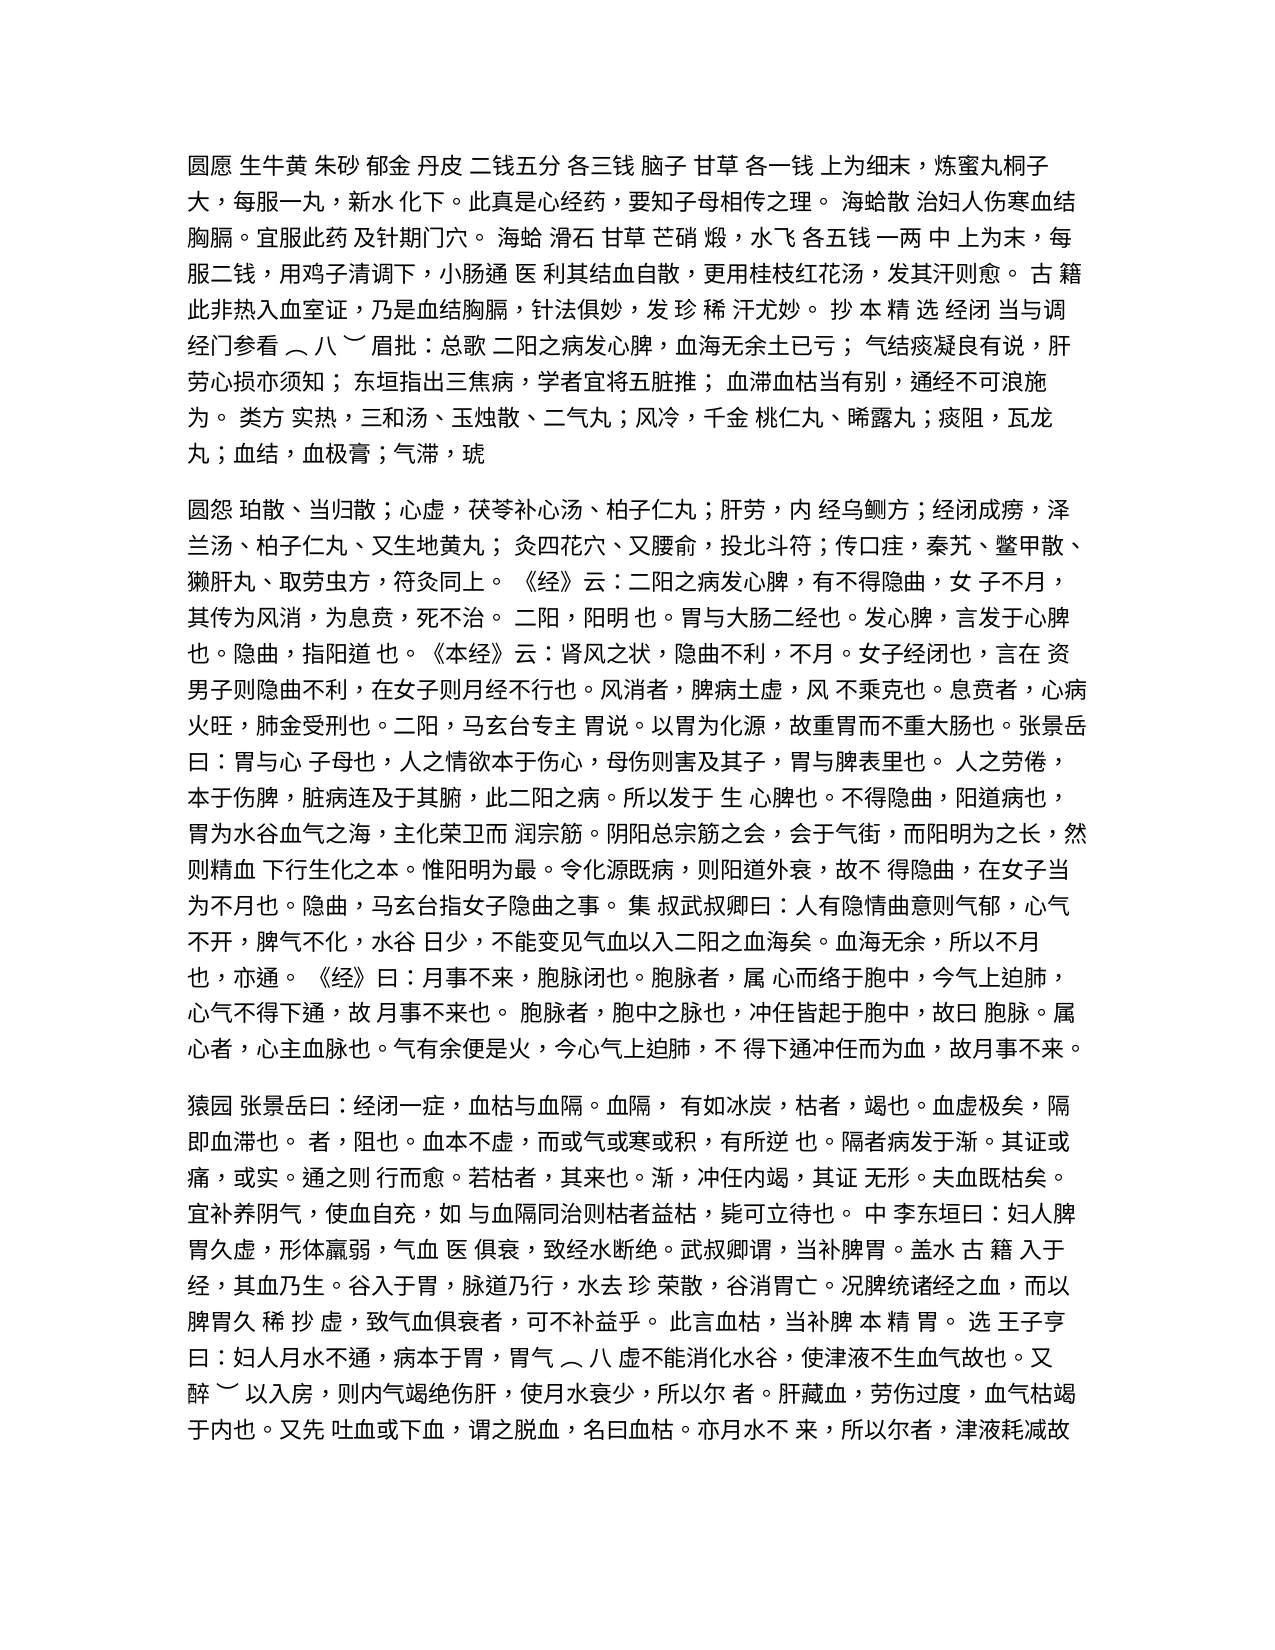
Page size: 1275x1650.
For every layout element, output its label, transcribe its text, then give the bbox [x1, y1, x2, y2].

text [187, 1090, 1087, 1445]
text 圆怨 珀散、当归散；心虚，茯苓补心汤、柏子仁丸；肝劳，内 经乌鲗方；经闭成痨，泽兰汤、柏子仁丸、又生地黄丸； 灸四花穴、又腰俞，投北斗符；传口疰，秦艽、鳖甲散、 獭肝丸、取劳虫方，符灸同上。 《经》云：二阳之病发心脾，有不得隐曲，女 子不月，其传为风消，为息贲，死不治。 二阳，阳明 也。胃与大肠二经也。发心脾，言发于心脾也。隐曲，指阳道 也。《本经》云：肾风之状，隐曲不利，不月。女子经闭也，言在 资 男子则隐曲不利，在女子则月经不行也。风消者，脾病土虚，风 不乘克也。息贲者，心病火旺，肺金受刑也。二阳，马玄台专主 胃说。以胃为化源，故重胃而不重大肠也。张景岳曰：胃与心 子母也，人之情欲本于伤心，母伤则害及其子，胃与脾表里也。 人之劳倦，本于伤脾，脏病连及于其腑，此二阳之病。所以发于 生 心脾也。不得隐曲，阳道病也，胃为水谷血气之海，主化荣卫而 润宗筋。阴阳总宗筋之会，会于气街，而阳明为之长，然则精血 下行生化之本。惟阳明为最。令化源既病，则阳道外衰，故不 得隐曲，在女子当为不月也。隐曲，马玄台指女子隐曲之事。 集 叔武叔卿曰：人有隐情曲意则气郁，心气不开，脾气不化，水谷 日少，不能变见气血以入二阳之血海矣。血海无余，所以不月 也，亦通。 《经》曰：月事不来，胞脉闭也。胞脉者，属 心而络于胞中，今气上迫肺，心气不得下通，故 月事不来也。 胞脉者，胞中之脉也，冲任皆起于胞中，故曰 胞脉。属心者，心主血脉也。气有余便是火，今心气上迫肺，不 得下通冲任而为血，故月事不来。 [187, 494, 1087, 1064]
text 圆愿 生牛黄 朱砂 郁金 丹皮 二钱五分 各三钱 脑子 甘草 各一钱 上为细末，炼蜜丸桐子大，每服一丸，新水 化下。此真是心经药，要知子母相传之理。 海蛤散 治妇人伤寒血结胸膈。宜服此药 及针期门穴。 海蛤 滑石 甘草 芒硝 煅，水飞 各五钱 一两 中 上为末，每服二钱，用鸡子清调下，小肠通 医 利其结血自散，更用桂枝红花汤，发其汗则愈。 古 籍 此非热入血室证，乃是血结胸膈，针法俱妙，发 珍 稀 汗尤妙。 抄 本 精 选 经闭 当与调经门参看 ︵ 八 ︶ 眉批：总歌 二阳之病发心脾，血海无余土已亏； 气结痰凝良有说，肝劳心损亦须知； 东垣指出三焦病，学者宜将五脏推； 血滞血枯当有别，通经不可浪施为。 类方 实热，三和汤、玉烛散、二气丸；风冷，千金 桃仁丸、晞露丸；痰阻，瓦龙丸；血结，血极膏；气滞，琥 [187, 150, 1087, 469]
